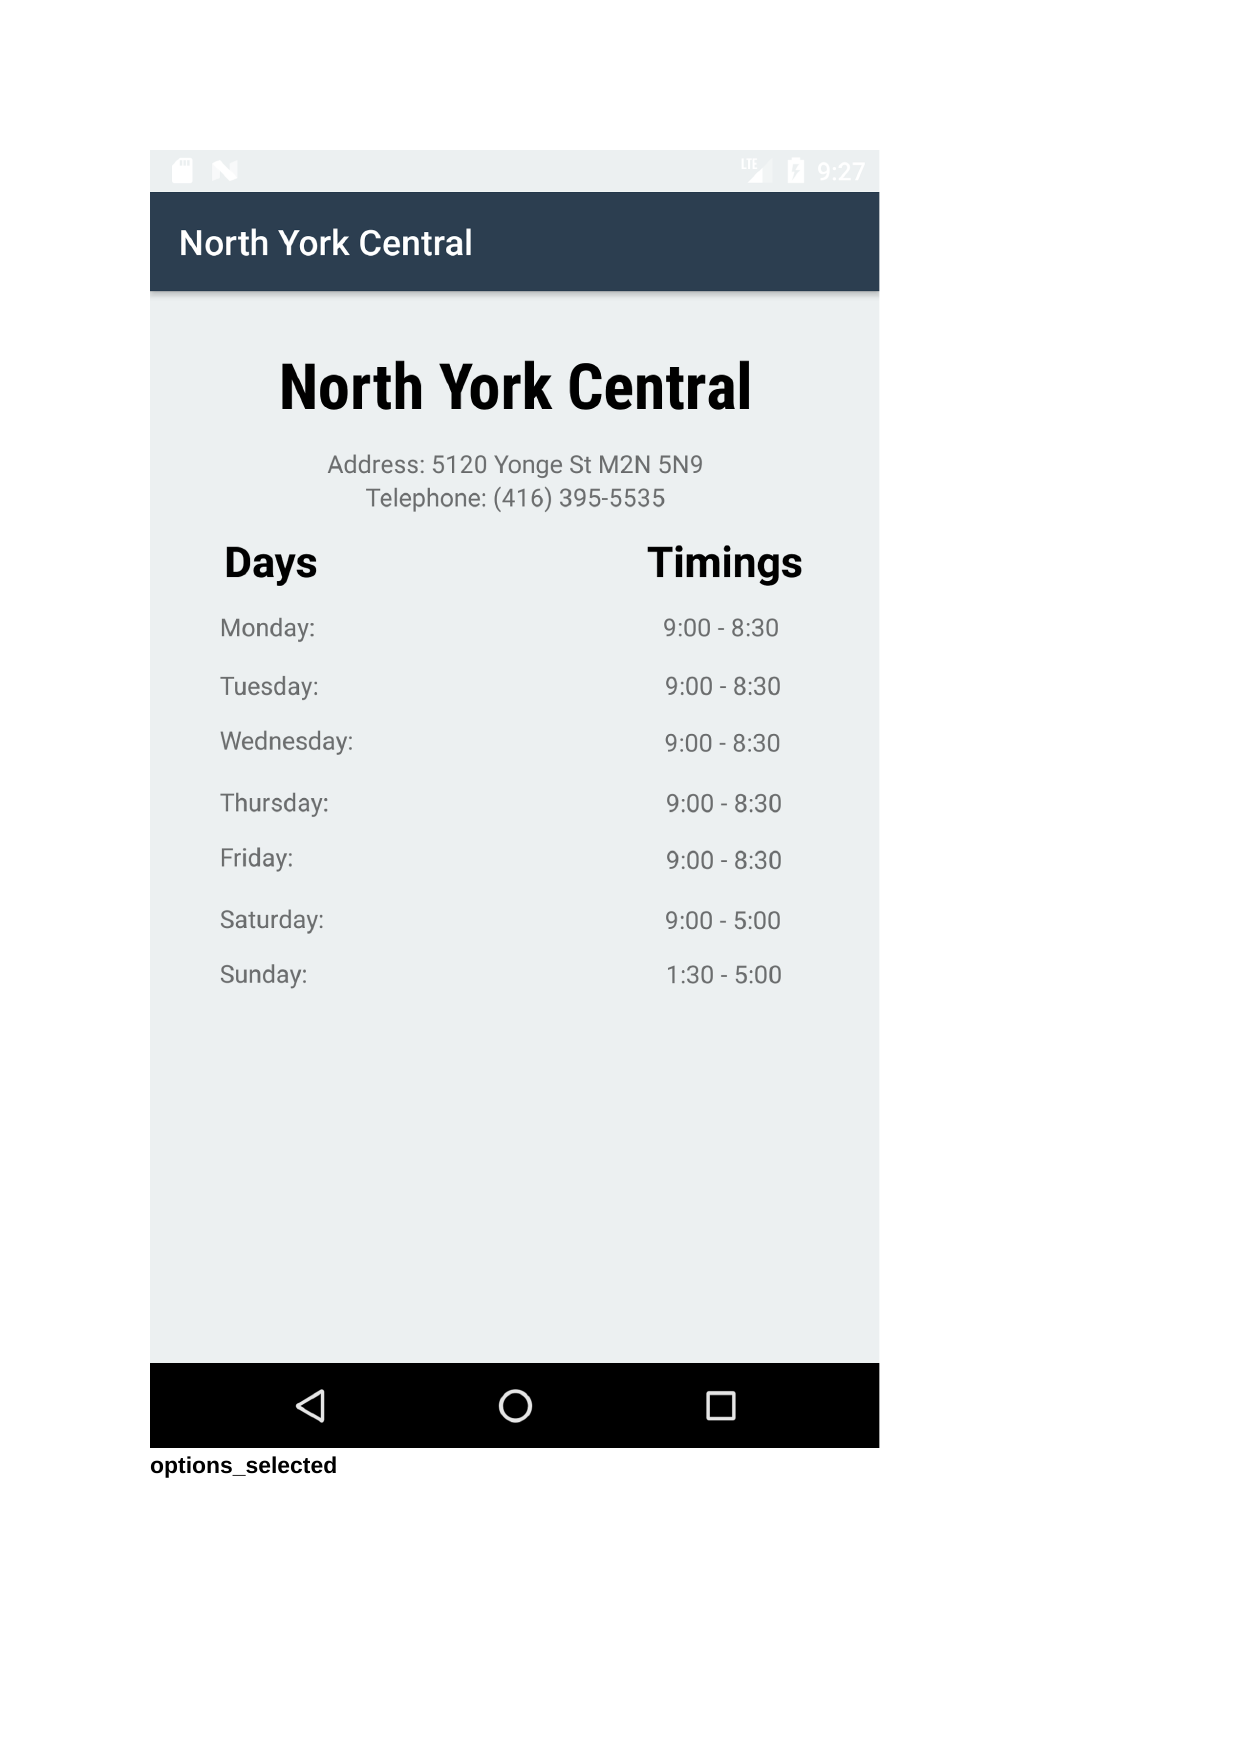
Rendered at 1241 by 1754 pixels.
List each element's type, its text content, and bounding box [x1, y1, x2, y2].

text options_selected [150, 1452, 1090, 1478]
picture [150, 150, 880, 1448]
